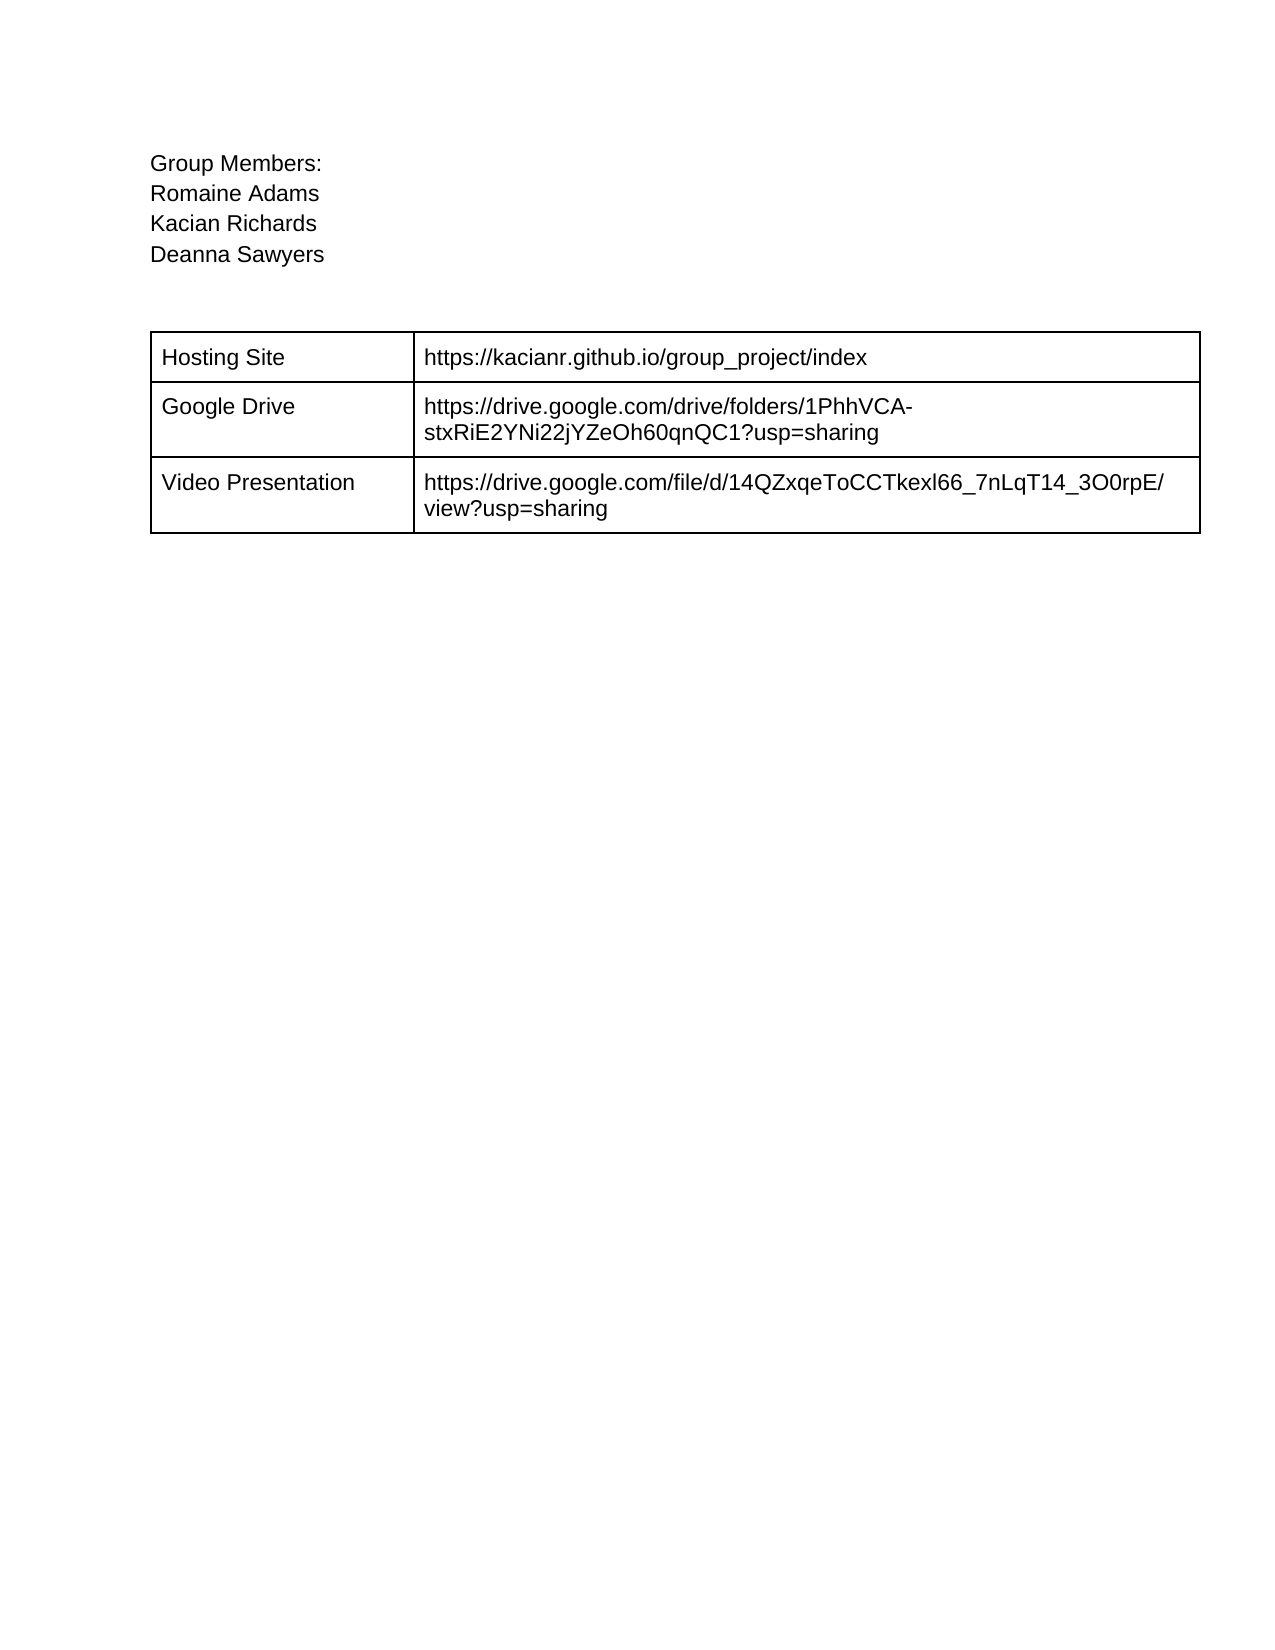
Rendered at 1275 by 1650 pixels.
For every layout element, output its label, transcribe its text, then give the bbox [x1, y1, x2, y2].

table_cell https://drive.google.com/drive/folders/1PhhVCA-stxRiE2YNi22jYZeOh60qnQC1?usp=sharing [415, 383, 1199, 456]
table_header https://kacianr.github.io/group_project/index [415, 333, 1199, 381]
text Group Members: [150, 150, 1125, 176]
table_cell Video Presentation [152, 458, 413, 532]
text Kacian Richards [150, 210, 1125, 237]
table_cell Google Drive [152, 383, 413, 456]
table_cell https://drive.google.com/file/d/14QZxqeToCCTkexl66_7nLqT14_3O0rpE/view?usp=sharing [415, 458, 1199, 532]
table_header Hosting Site [152, 333, 413, 381]
text Deanna Sawyers [150, 241, 1125, 267]
text Romaine Adams [150, 180, 1125, 207]
